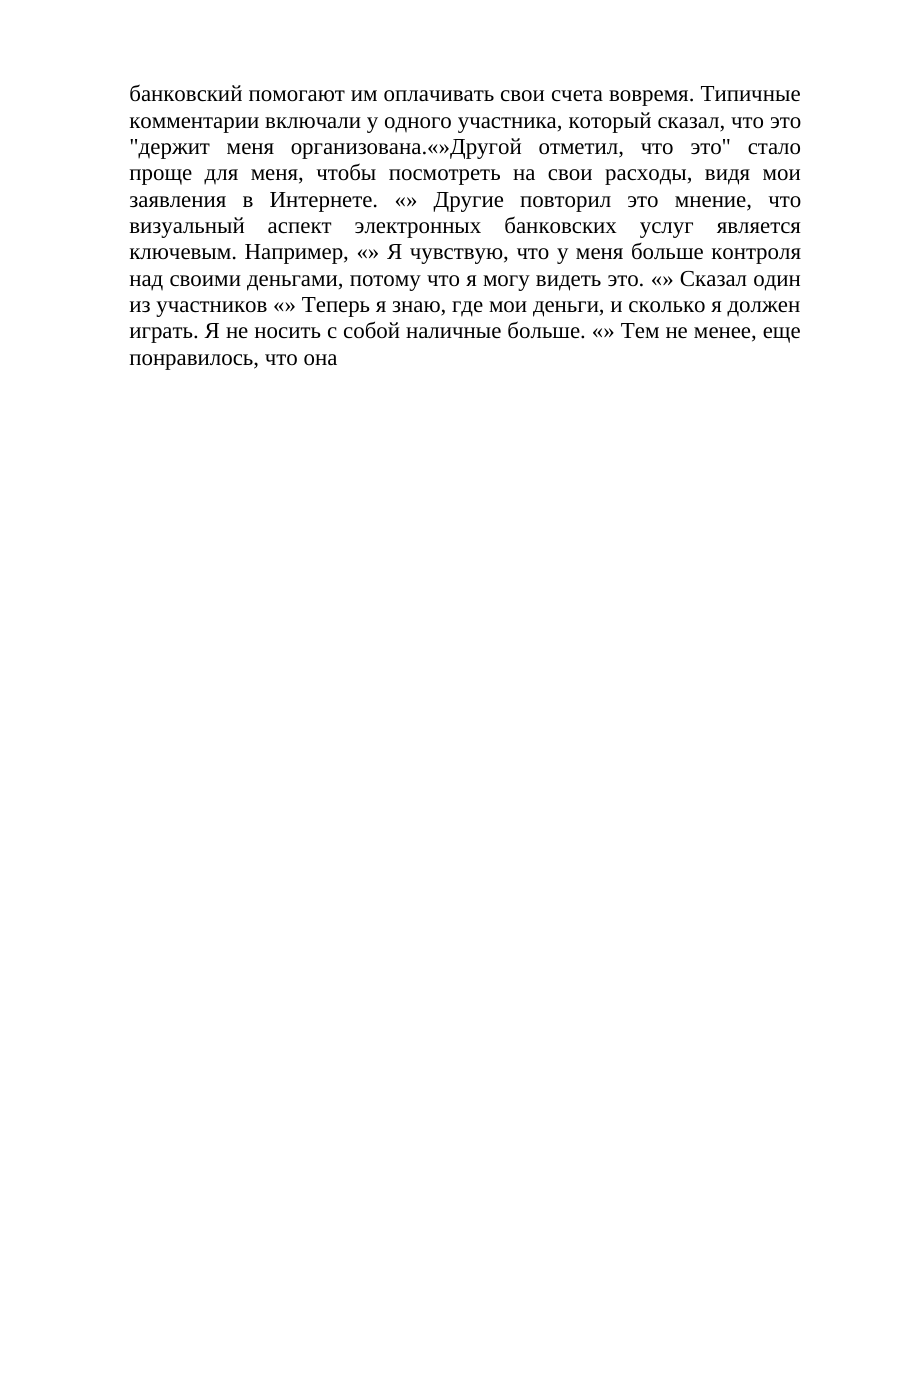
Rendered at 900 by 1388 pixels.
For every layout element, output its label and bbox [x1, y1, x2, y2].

text [129, 80, 802, 370]
